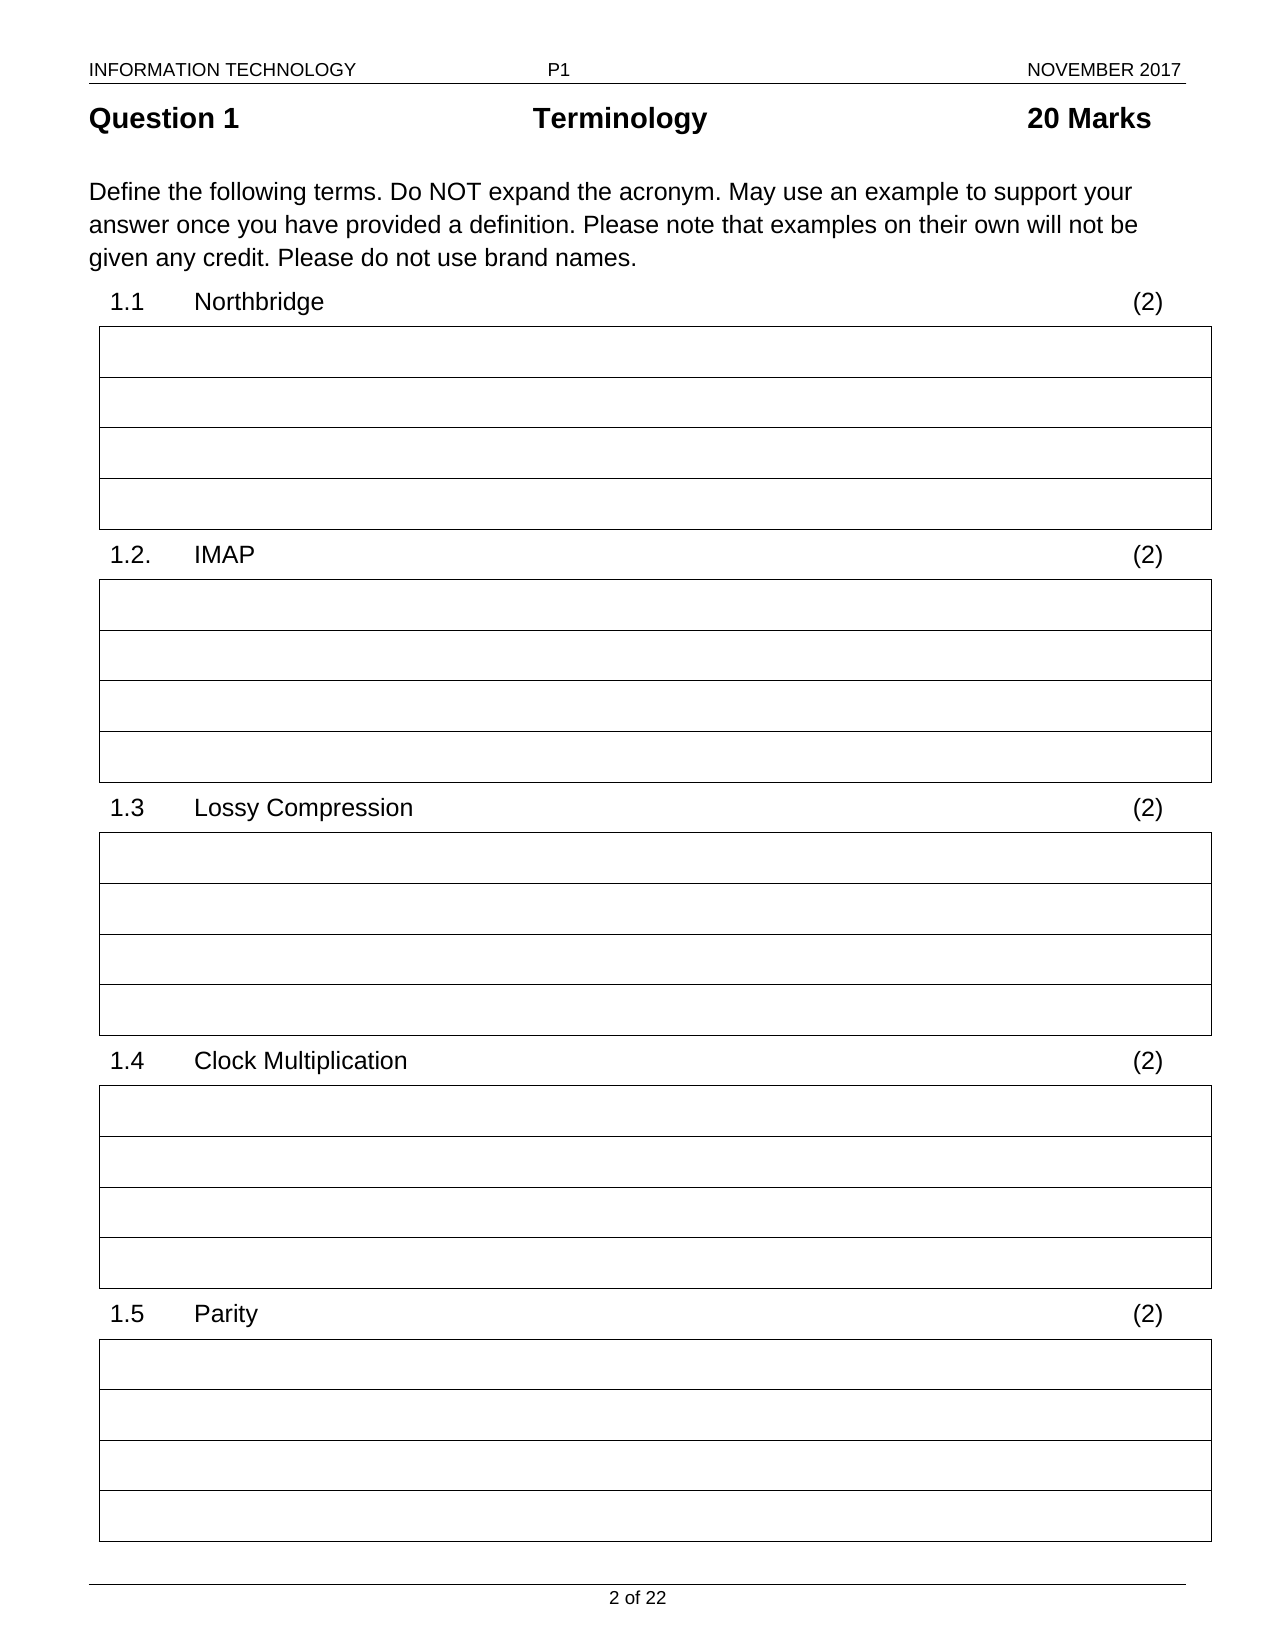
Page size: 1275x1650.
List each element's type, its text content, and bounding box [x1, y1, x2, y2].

table_cell [100, 1390, 1211, 1440]
table_cell [100, 378, 1211, 427]
table_cell 1.3 [99, 783, 183, 832]
table_cell (2) [1122, 1289, 1211, 1338]
table_cell [100, 1441, 1211, 1490]
table_cell Parity [184, 1289, 1122, 1338]
table_cell [100, 681, 1211, 731]
table_cell [100, 479, 1211, 528]
table_cell [100, 1188, 1211, 1237]
table_cell [100, 631, 1211, 680]
table_cell Clock Multiplication [184, 1036, 1122, 1085]
table_cell 1.2. [99, 530, 183, 579]
table_cell 1.5 [99, 1289, 183, 1338]
table_cell [100, 884, 1211, 933]
table_cell [100, 1137, 1211, 1187]
table_cell [100, 1340, 1211, 1389]
table_cell (2) [1122, 1036, 1211, 1085]
table_header (2) [1122, 276, 1211, 326]
text Define the following terms. Do NOT expand the acronym. May use an example to support your answer once you have provided a definition. Please note that examples on their own will not be given any credit. Please do not use brand names. [89, 177, 1186, 272]
table_cell 1.4 [99, 1036, 183, 1085]
table_cell [100, 428, 1211, 478]
table_cell [100, 833, 1211, 883]
table_header Northbridge [184, 276, 1122, 326]
table_cell [100, 732, 1211, 782]
table_cell [100, 985, 1211, 1035]
table_header 1.1 [99, 276, 183, 326]
table_cell (2) [1122, 530, 1211, 579]
table_cell [100, 1086, 1211, 1136]
table_cell (2) [1122, 783, 1211, 832]
table_cell [100, 327, 1211, 377]
table_cell Lossy Compression [184, 783, 1122, 832]
subtitle Question 1 Terminology 20 Marks [89, 101, 1186, 135]
table_cell [100, 1238, 1211, 1288]
table_cell [100, 935, 1211, 984]
table_cell IMAP [184, 530, 1122, 579]
table_cell [100, 1491, 1211, 1541]
table_cell [100, 580, 1211, 630]
